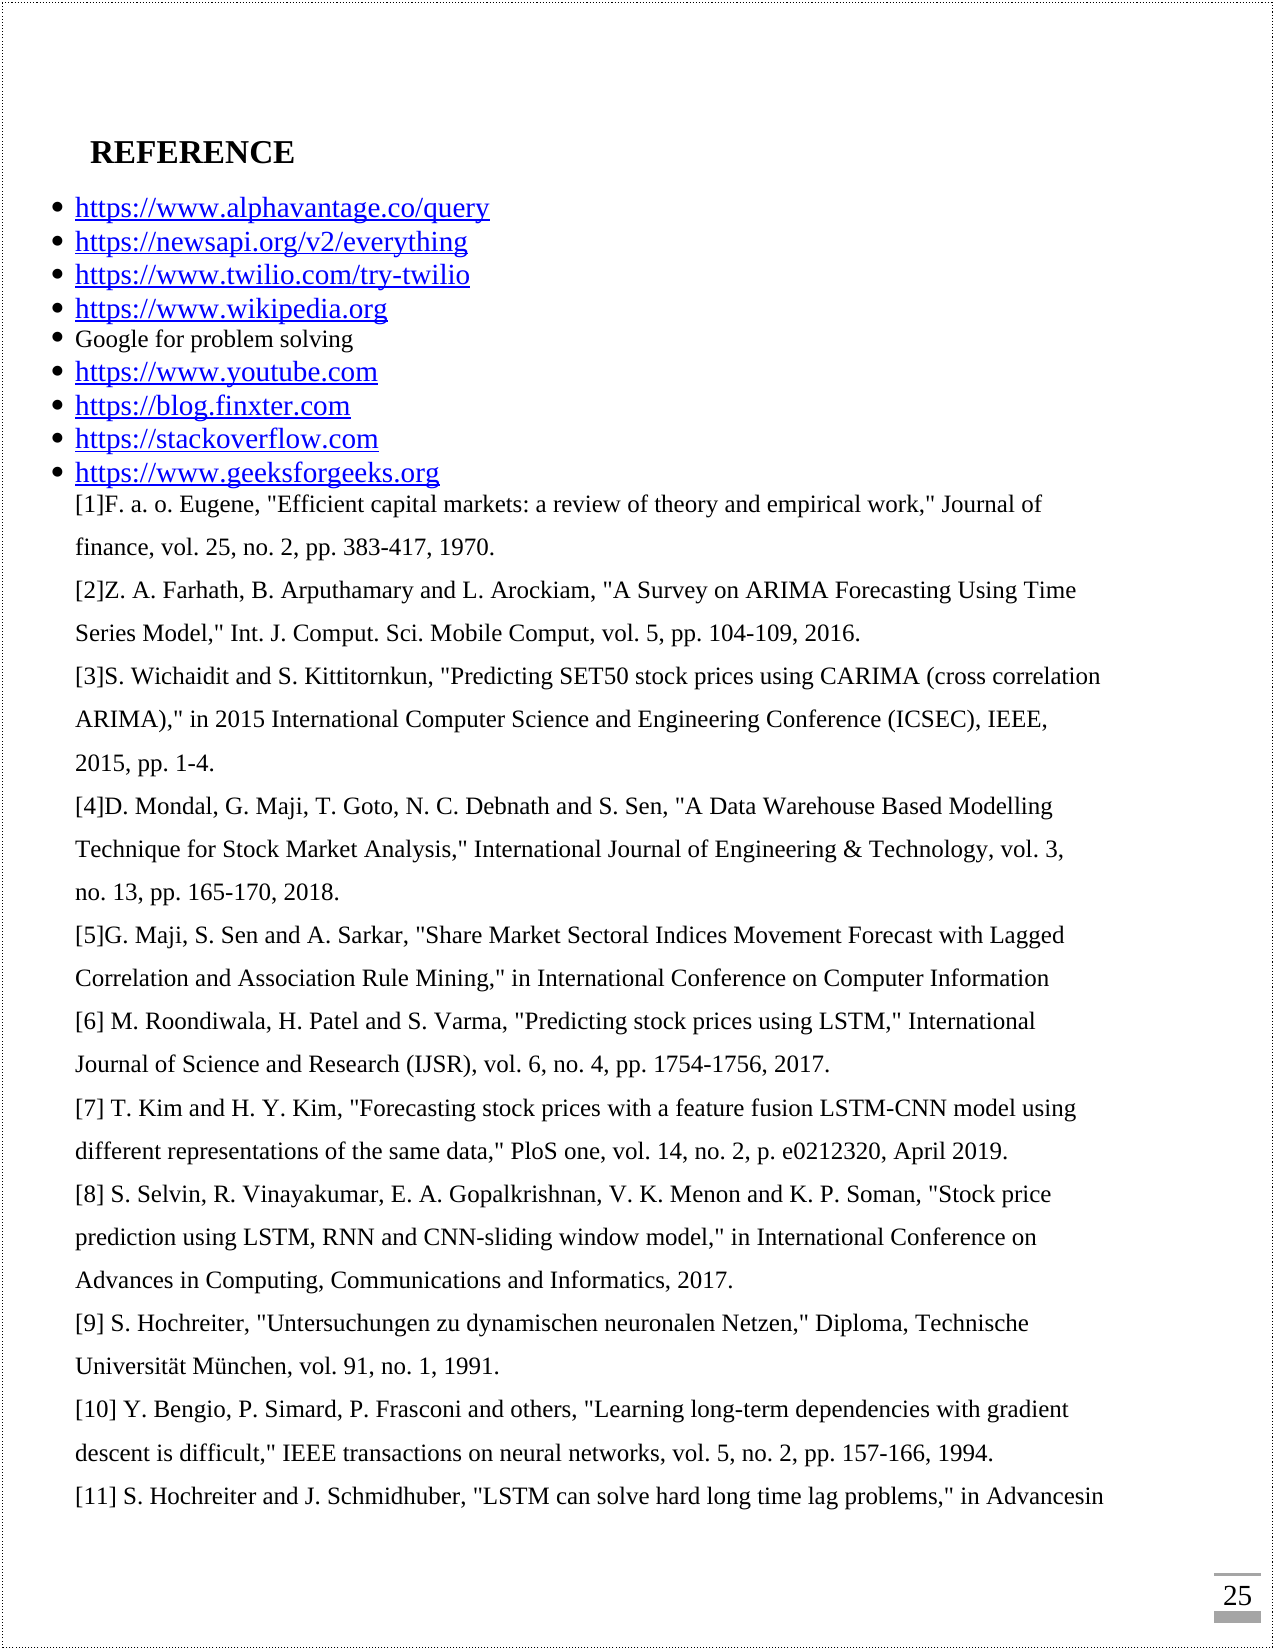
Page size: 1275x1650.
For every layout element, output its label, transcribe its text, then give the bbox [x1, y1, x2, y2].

text [1]F. a. o. Eugene, "Efficient capital markets: a review of theory and empirical work," Journal of [75, 489, 1200, 518]
list https://www.alphavantage.co/query [52, 190, 1200, 224]
text finance, vol. 25, no. 2, pp. 383-417, 1970. [75, 532, 1200, 561]
list https://www.youtube.com [52, 354, 1200, 388]
text Universität München, vol. 91, no. 1, 1991. [75, 1351, 1200, 1380]
text [8] S. Selvin, R. Vinayakumar, E. A. Gopalkrishnan, V. K. Menon and K. P. Soman, "Stock price [75, 1179, 1200, 1208]
text [10] Y. Bengio, P. Simard, P. Frasconi and others, "Learning long-term dependencies with gradient [75, 1394, 1200, 1423]
text [6] M. Roondiwala, H. Patel and S. Varma, "Predicting stock prices using LSTM," International [75, 1006, 1200, 1035]
text [2]Z. A. Farhath, B. Arputhamary and L. Arockiam, "A Survey on ARIMA Forecasting Using Time [75, 575, 1200, 604]
text Correlation and Association Rule Mining," in International Conference on Computer Information [75, 963, 1200, 992]
list https://stackoverflow.com [52, 422, 1200, 455]
text REFERENCE [90, 132, 1200, 171]
text different representations of the same data," PloS one, vol. 14, no. 2, p. e0212320, April 2019. [75, 1136, 1200, 1164]
text descent is difficult," IEEE transactions on neural networks, vol. 5, no. 2, pp. 157-166, 1994. [75, 1438, 1200, 1466]
list https://www.twilio.com/try-twilio [52, 257, 1200, 291]
text [7] T. Kim and H. Y. Kim, "Forecasting stock prices with a feature fusion LSTM-CNN model using [75, 1093, 1200, 1121]
text prediction using LSTM, RNN and CNN-sliding window model," in International Conference on [75, 1222, 1200, 1251]
text Series Model," Int. J. Comput. Sci. Mobile Comput, vol. 5, pp. 104-109, 2016. [75, 618, 1200, 647]
text [9] S. Hochreiter, "Untersuchungen zu dynamischen neuronalen Netzen," Diploma, Technische [75, 1308, 1200, 1337]
text no. 13, pp. 165-170, 2018. [75, 877, 1200, 906]
list Google for problem solving [52, 324, 1200, 354]
text [4]D. Mondal, G. Maji, T. Goto, N. C. Debnath and S. Sen, "A Data Warehouse Based Modelling [75, 791, 1200, 819]
text [11] S. Hochreiter and J. Schmidhuber, "LSTM can solve hard long time lag problems," in Advancesin [75, 1481, 1200, 1509]
text Advances in Computing, Communications and Informatics, 2017. [75, 1265, 1200, 1294]
list https://www.geeksforgeeks.org [52, 455, 1200, 489]
text 2015, pp. 1-4. [75, 748, 1200, 776]
text Technique for Stock Market Analysis," International Journal of Engineering & Technology, vol. 3, [75, 834, 1200, 863]
text [3]S. Wichaidit and S. Kittitornkun, "Predicting SET50 stock prices using CARIMA (cross correlation [75, 661, 1200, 690]
text Journal of Science and Research (IJSR), vol. 6, no. 4, pp. 1754-1756, 2017. [75, 1049, 1200, 1078]
text ARIMA)," in 2015 International Computer Science and Engineering Conference (ICSEC), IEEE, [75, 704, 1200, 733]
list https://newsapi.org/v2/everything [52, 224, 1200, 257]
list https://blog.finxter.com [52, 388, 1200, 422]
list https://www.wikipedia.org [52, 291, 1200, 324]
text [5]G. Maji, S. Sen and A. Sarkar, "Share Market Sectoral Indices Movement Forecast with Lagged [75, 920, 1200, 949]
